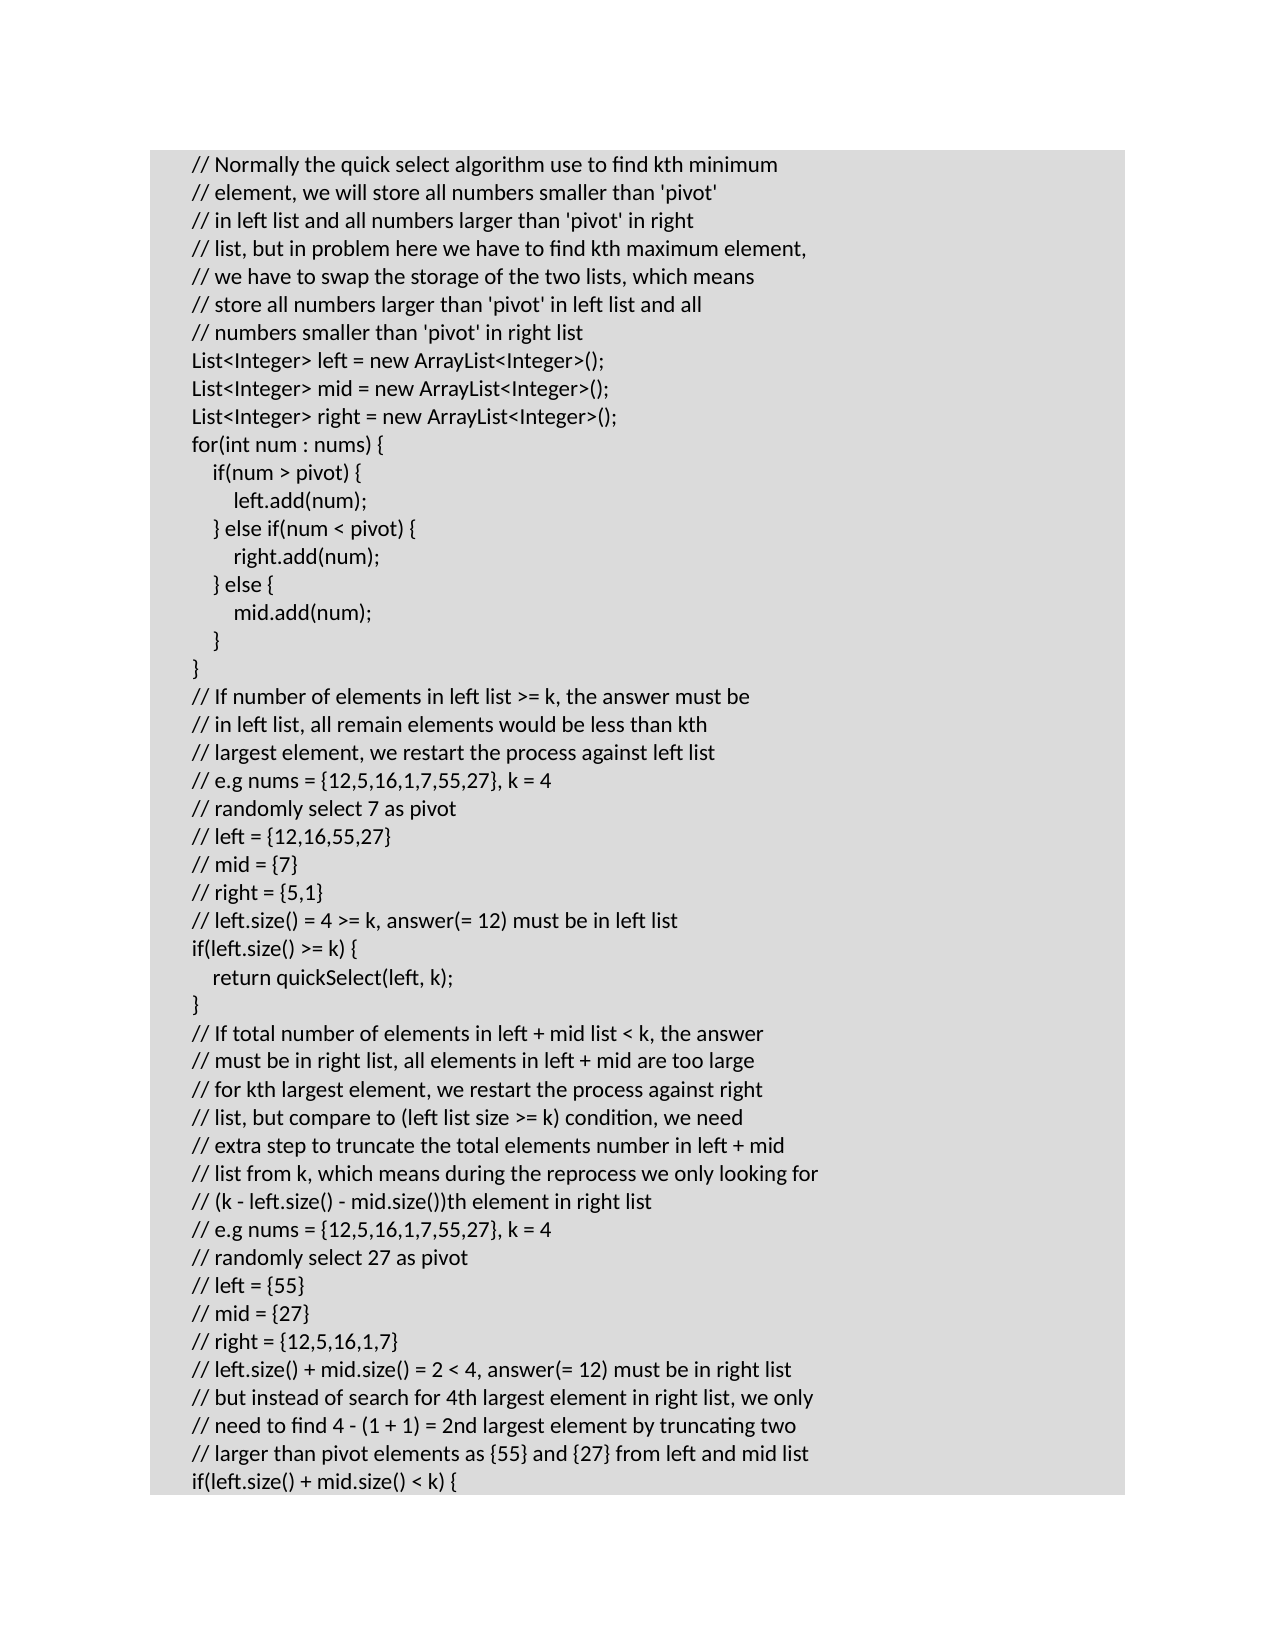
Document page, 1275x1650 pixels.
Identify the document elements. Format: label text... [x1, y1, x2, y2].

text // If total number of elements in left + mid list < k, the answer [150, 1019, 1125, 1047]
text mid.add(num); [150, 598, 1125, 626]
text } else { [150, 570, 1125, 598]
text right.add(num); [150, 542, 1125, 570]
text // store all numbers larger than 'pivot' in left list and all [150, 290, 1125, 318]
text } else if(num < pivot) { [150, 514, 1125, 542]
text List<Integer> mid = new ArrayList<Integer>(); [150, 374, 1125, 402]
text // need to find 4 - (1 + 1) = 2nd largest element by truncating two [150, 1411, 1125, 1439]
text // larger than pivot elements as {55} and {27} from left and mid list [150, 1439, 1125, 1467]
text // list, but compare to (left list size >= k) condition, we need [150, 1103, 1125, 1131]
text if(left.size() + mid.size() < k) { [150, 1467, 1125, 1495]
text // for kth largest element, we restart the process against right [150, 1075, 1125, 1103]
text // randomly select 7 as pivot [150, 794, 1125, 822]
text // list, but in problem here we have to find kth maximum element, [150, 234, 1125, 262]
text // (k - left.size() - mid.size())th element in right list [150, 1187, 1125, 1215]
text // right = {5,1} [150, 878, 1125, 907]
text // left = {55} [150, 1271, 1125, 1299]
text // right = {12,5,16,1,7} [150, 1327, 1125, 1355]
text // largest element, we restart the process against left list [150, 738, 1125, 766]
text // left.size() = 4 >= k, answer(= 12) must be in left list [150, 907, 1125, 934]
text // but instead of search for 4th largest element in right list, we only [150, 1383, 1125, 1411]
text // e.g nums = {12,5,16,1,7,55,27}, k = 4 [150, 766, 1125, 794]
text // If number of elements in left list >= k, the answer must be [150, 682, 1125, 710]
text // in left list, all remain elements would be less than kth [150, 710, 1125, 738]
text // Normally the quick select algorithm use to find kth minimum [150, 150, 1125, 178]
text left.add(num); [150, 486, 1125, 514]
text List<Integer> left = new ArrayList<Integer>(); [150, 346, 1125, 374]
text // must be in right list, all elements in left + mid are too large [150, 1047, 1125, 1075]
text // left.size() + mid.size() = 2 < 4, answer(= 12) must be in right list [150, 1355, 1125, 1383]
text if(num > pivot) { [150, 458, 1125, 486]
text // extra step to truncate the total elements number in left + mid [150, 1131, 1125, 1159]
text // element, we will store all numbers smaller than 'pivot' [150, 178, 1125, 206]
text // we have to swap the storage of the two lists, which means [150, 262, 1125, 290]
text // left = {12,16,55,27} [150, 822, 1125, 851]
text List<Integer> right = new ArrayList<Integer>(); [150, 402, 1125, 430]
text // mid = {27} [150, 1299, 1125, 1327]
text // in left list and all numbers larger than 'pivot' in right [150, 206, 1125, 234]
text // e.g nums = {12,5,16,1,7,55,27}, k = 4 [150, 1215, 1125, 1243]
text return quickSelect(left, k); [150, 963, 1125, 991]
text for(int num : nums) { [150, 430, 1125, 458]
text } [150, 654, 1125, 682]
text } [150, 626, 1125, 654]
text if(left.size() >= k) { [150, 934, 1125, 963]
text // mid = {7} [150, 851, 1125, 878]
text // list from k, which means during the reprocess we only looking for [150, 1159, 1125, 1187]
text // randomly select 27 as pivot [150, 1243, 1125, 1271]
text // numbers smaller than 'pivot' in right list [150, 318, 1125, 346]
text } [150, 991, 1125, 1019]
